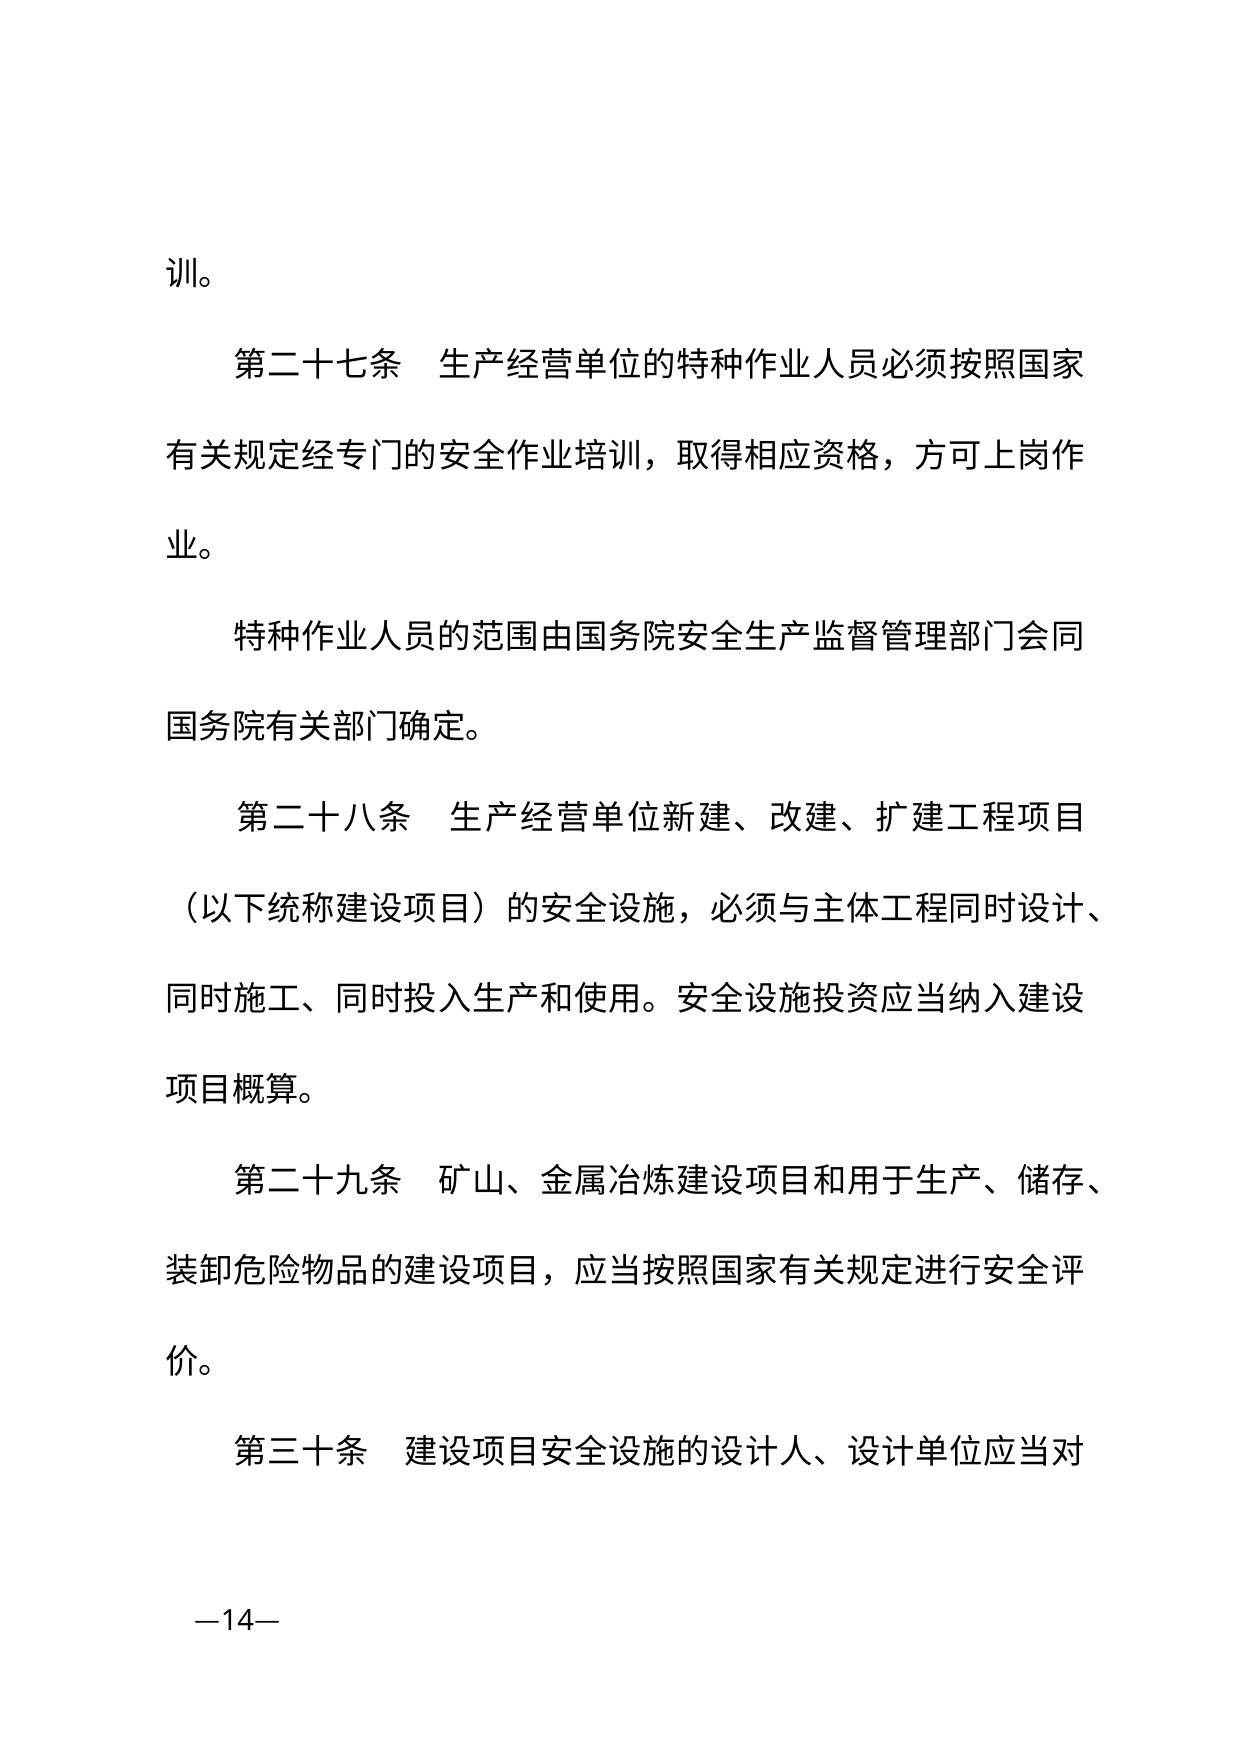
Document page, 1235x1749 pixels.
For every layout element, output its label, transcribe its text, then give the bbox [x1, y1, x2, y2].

text 第二十九条 矿山、金属冶炼建设项目和用于生产、储存、装卸危险物品的建设项目，应当按照国家有关规定进行安全评价。 [165, 1132, 1087, 1404]
text 第二十七条 生产经营单位的特种作业人员必须按照国家有关规定经专门的安全作业培训，取得相应资格，方可上岗作业。 [165, 317, 1087, 588]
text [165, 226, 1087, 317]
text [165, 1404, 1087, 1495]
text 第二十八条 生产经营单位新建、改建、扩建工程项目（以下统称建设项目）的安全设施，必须与主体工程同时设计、同时施工、同时投入生产和使用。安全设施投资应当纳入建设项目概算。 [165, 770, 1087, 1132]
text 特种作业人员的范围由国务院安全生产监督管理部门会同国务院有关部门确定。 [165, 588, 1087, 770]
